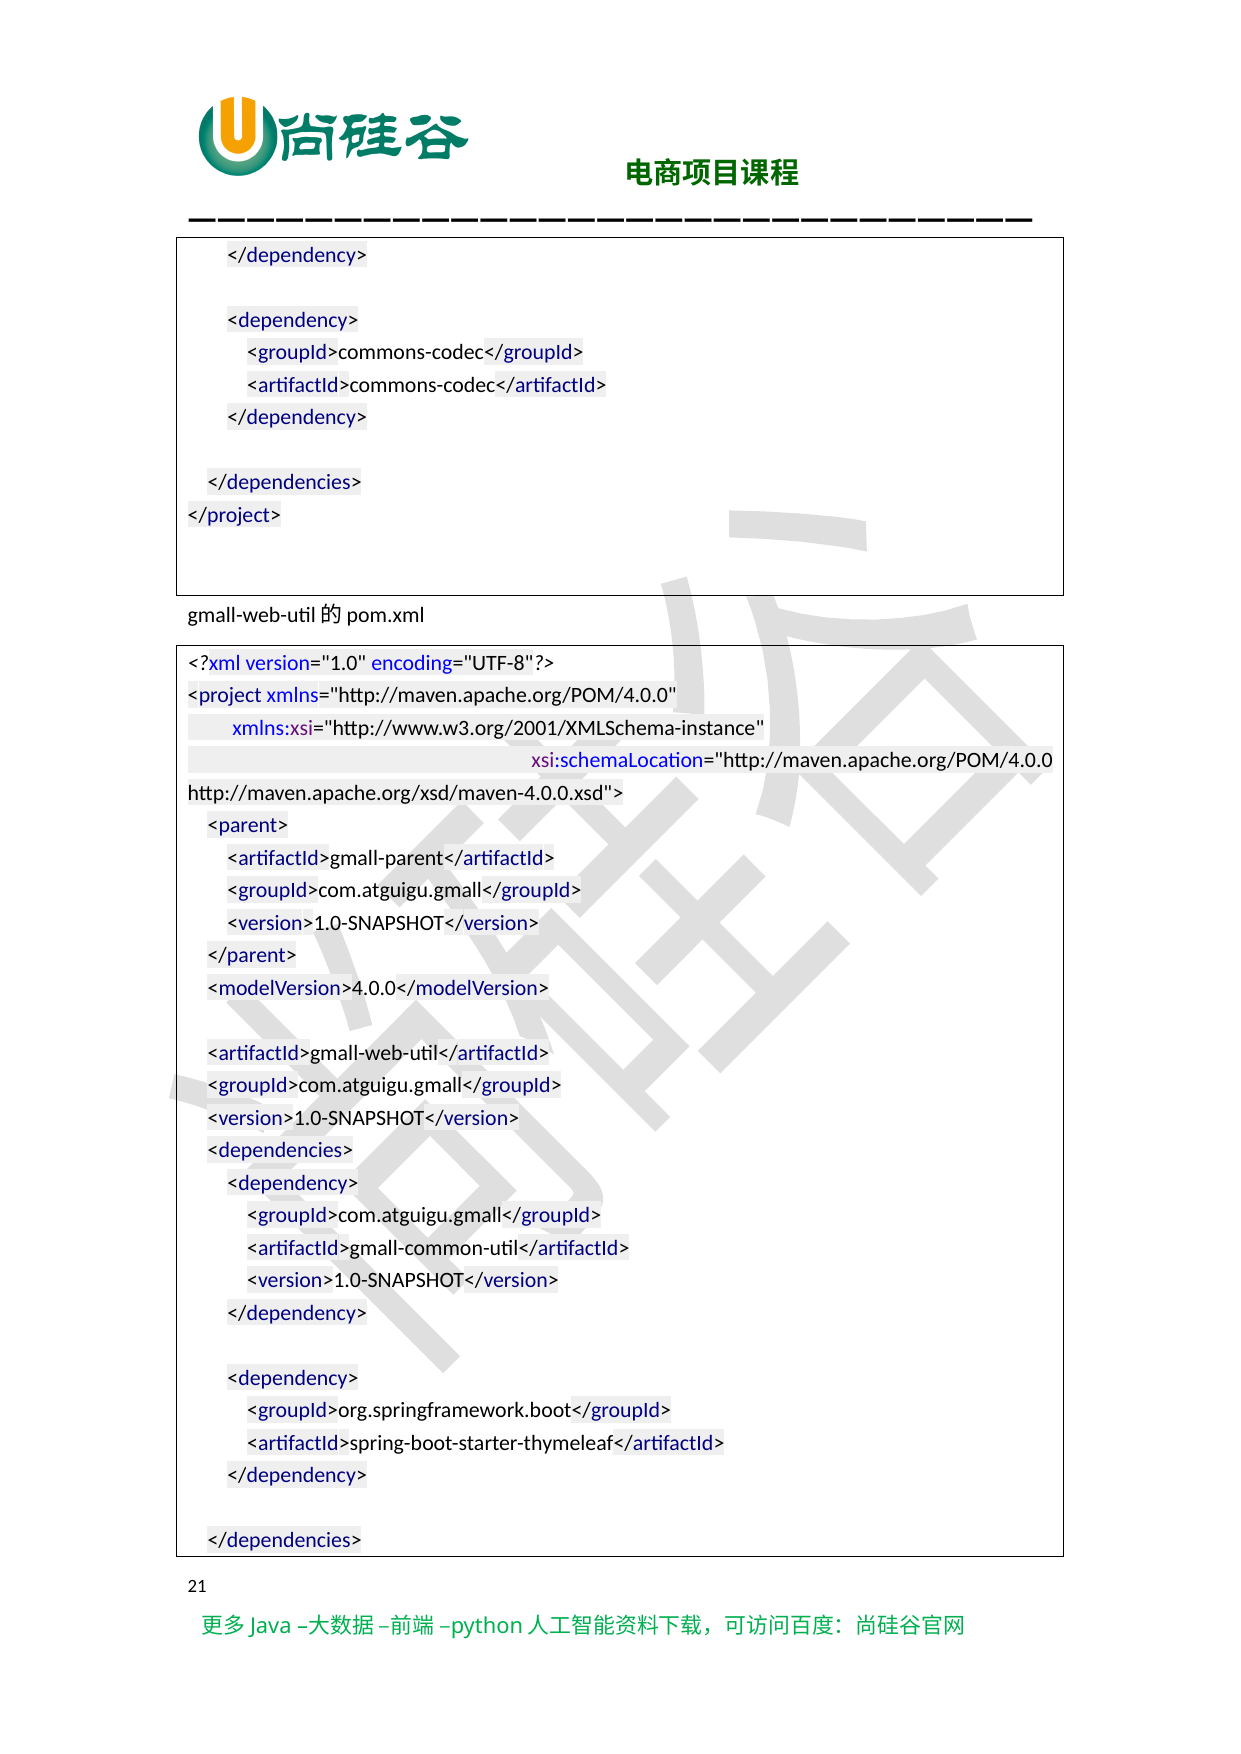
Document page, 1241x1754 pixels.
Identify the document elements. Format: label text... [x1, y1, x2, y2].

text gmall-web-util的pom.xml [187, 596, 1053, 629]
picture [187, 88, 476, 184]
